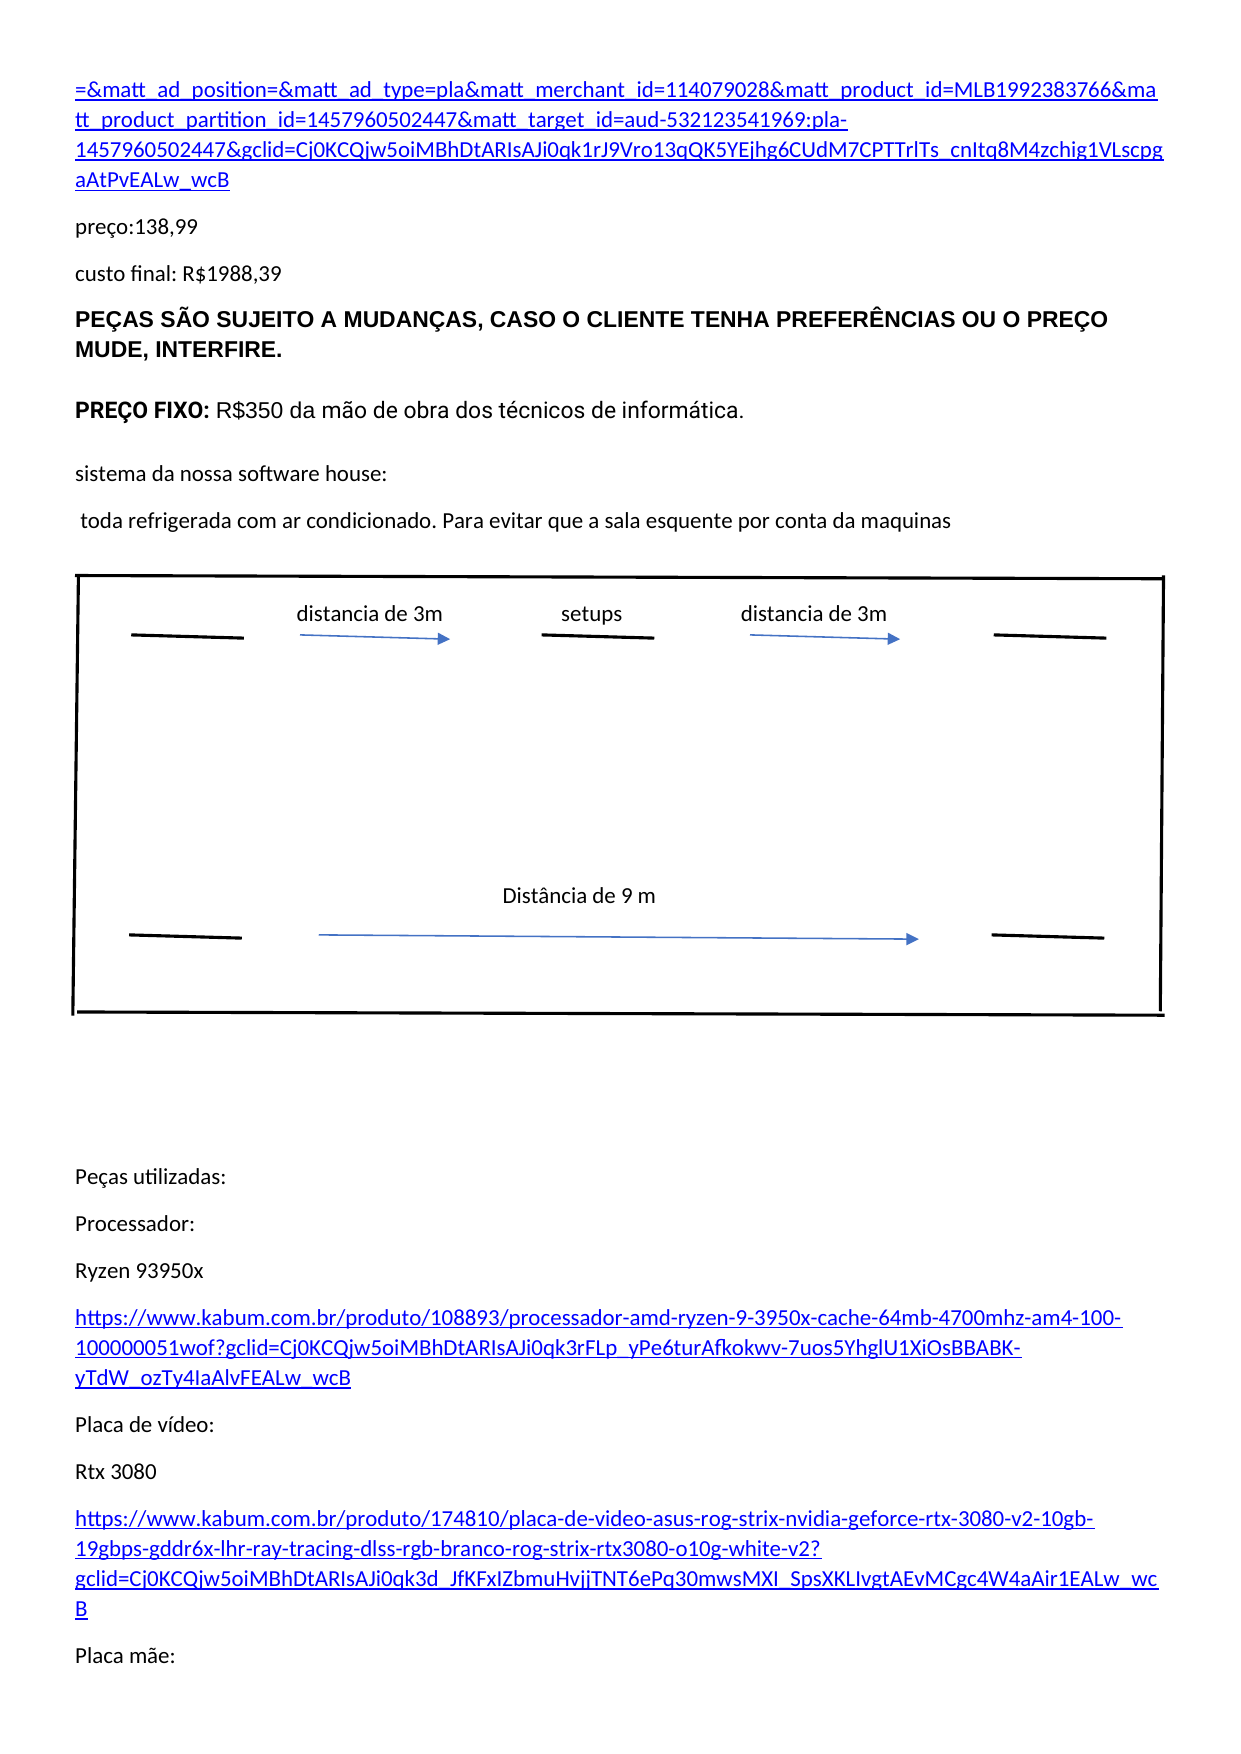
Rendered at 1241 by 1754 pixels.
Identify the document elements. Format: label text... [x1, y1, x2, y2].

text https://www.kabum.com.br/produto/174810/placa-de-video-asus-rog-strix-nvidia-geforce-rtx-3080-v2-10gb-19gbps-gddr6x-lhr-ray-tracing-dlss-rgb-branco-rog-strix-rtx3080-o10g-white-v2?gclid=Cj0KCQjw5oiMBhDtARIsAJi0qk3d_JfKFxIZbmuHvjjTNT6ePq30mwsMXI_SpsXKLIvgtAEvMCgc4W4aAir1EALw_wcB [75, 1504, 1165, 1622]
text Placa de vídeo: [75, 1410, 1165, 1438]
text distancia de 3m setups distancia de 3m [80, 599, 1161, 627]
text PEÇAS SÃO SUJEITO A MUDANÇAS, CASO O CLIENTE TENHA PREFERÊNCIAS OU O PREÇO MUDE, INTERFIRE. [75, 306, 1165, 363]
text sistema da nossa software house: [75, 459, 1165, 487]
text Peças utilizadas: [75, 1162, 1165, 1190]
text Processador: [75, 1209, 1165, 1237]
text Ryzen 93950x [75, 1256, 1165, 1284]
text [75, 75, 1165, 194]
text preço:138,99 [75, 212, 1165, 241]
text https://www.kabum.com.br/produto/108893/processador-amd-ryzen-9-3950x-cache-64mb-4700mhz-am4-100-100000051wof?gclid=Cj0KCQjw5oiMBhDtARIsAJi0qk3rFLp_yPe6turAfkokwv-7uos5YhglU1XiOsBBABK-yTdW_ozTy4IaAlvFEALw_wcB [75, 1303, 1165, 1391]
text Distância de 9 m [76, 881, 1159, 909]
text Placa mãe: [75, 1641, 1165, 1669]
text PREÇO FIXO: R$350 da mão de obra dos técnicos de informática. [75, 397, 1167, 424]
text Rtx 3080 [75, 1457, 1165, 1485]
text toda refrigerada com ar condicionado. Para evitar que a sala esquente por conta da maquinas [75, 506, 1165, 534]
text custo final: R$1988,39 [75, 259, 1165, 287]
